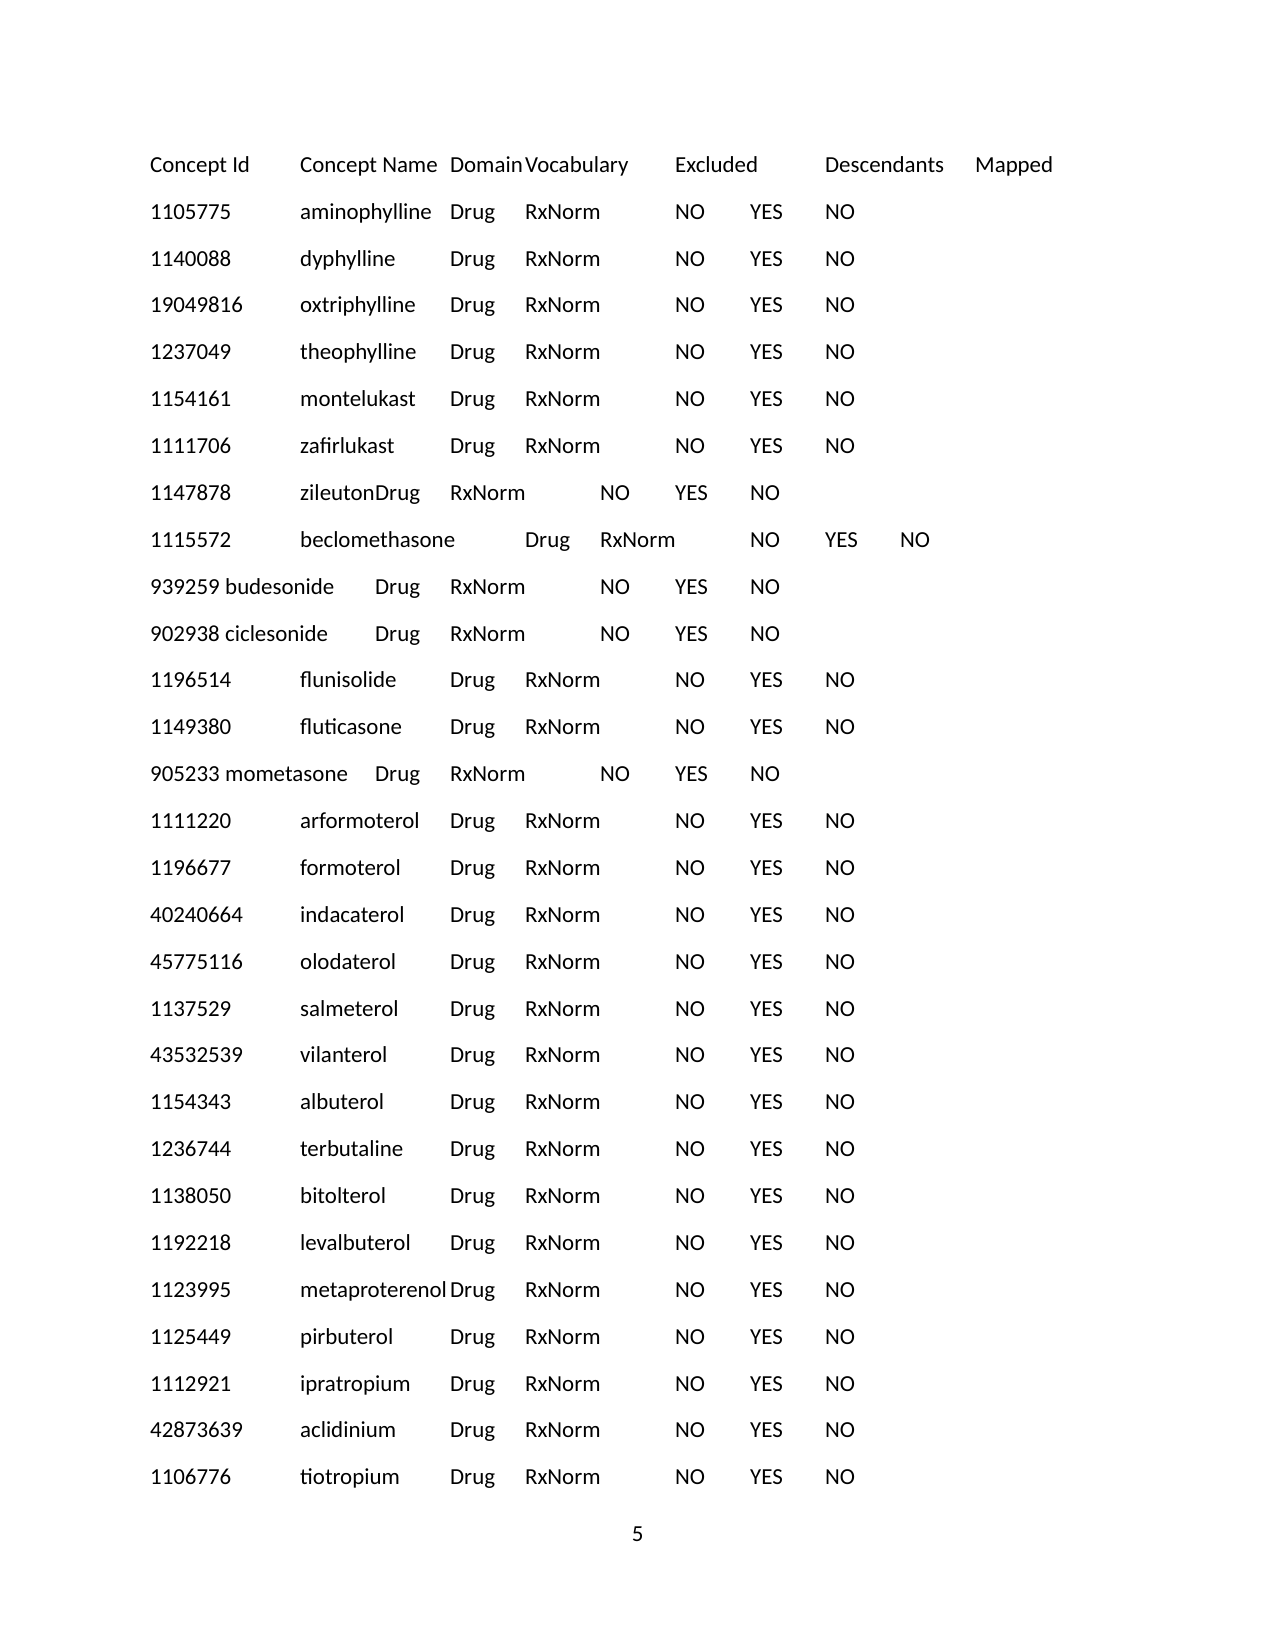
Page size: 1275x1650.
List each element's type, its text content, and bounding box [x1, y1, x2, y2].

text 1236744 terbutaline Drug RxNorm NO YES NO [150, 1134, 1125, 1162]
text 45775116 olodaterol Drug RxNorm NO YES NO [150, 947, 1125, 975]
text 902938 ciclesonide Drug RxNorm NO YES NO [150, 619, 1125, 647]
text 1154343 albuterol Drug RxNorm NO YES NO [150, 1087, 1125, 1116]
text 1149380 fluticasone Drug RxNorm NO YES NO [150, 712, 1125, 741]
text 19049816 oxtriphylline Drug RxNorm NO YES NO [150, 291, 1125, 319]
text 1125449 pirbuterol Drug RxNorm NO YES NO [150, 1322, 1125, 1350]
text 1140088 dyphylline Drug RxNorm NO YES NO [150, 244, 1125, 272]
text 1123995 metaproterenol Drug RxNorm NO YES NO [150, 1275, 1125, 1303]
text 1105775 aminophylline Drug RxNorm NO YES NO [150, 197, 1125, 225]
text 1138050 bitolterol Drug RxNorm NO YES NO [150, 1181, 1125, 1209]
text 1196514 flunisolide Drug RxNorm NO YES NO [150, 666, 1125, 694]
text 1106776 tiotropium Drug RxNorm NO YES NO [150, 1462, 1125, 1491]
text 40240664 indacaterol Drug RxNorm NO YES NO [150, 900, 1125, 928]
text 42873639 aclidinium Drug RxNorm NO YES NO [150, 1416, 1125, 1444]
text 43532539 vilanterol Drug RxNorm NO YES NO [150, 1041, 1125, 1069]
text 1192218 levalbuterol Drug RxNorm NO YES NO [150, 1228, 1125, 1256]
text 1154161 montelukast Drug RxNorm NO YES NO [150, 384, 1125, 412]
text 1115572 beclomethasone Drug RxNorm NO YES NO [150, 525, 1125, 553]
text 939259 budesonide Drug RxNorm NO YES NO [150, 572, 1125, 600]
text 1111706 zafirlukast Drug RxNorm NO YES NO [150, 431, 1125, 459]
text Concept Id Concept Name Domain Vocabulary Excluded Descendants Mapped [150, 150, 1125, 178]
text 905233 mometasone Drug RxNorm NO YES NO [150, 759, 1125, 787]
text 1112921 ipratropium Drug RxNorm NO YES NO [150, 1369, 1125, 1397]
text 1196677 formoterol Drug RxNorm NO YES NO [150, 853, 1125, 881]
text 1147878 zileuton Drug RxNorm NO YES NO [150, 478, 1125, 506]
text 1111220 arformoterol Drug RxNorm NO YES NO [150, 806, 1125, 834]
text 1137529 salmeterol Drug RxNorm NO YES NO [150, 994, 1125, 1022]
text 1237049 theophylline Drug RxNorm NO YES NO [150, 337, 1125, 366]
